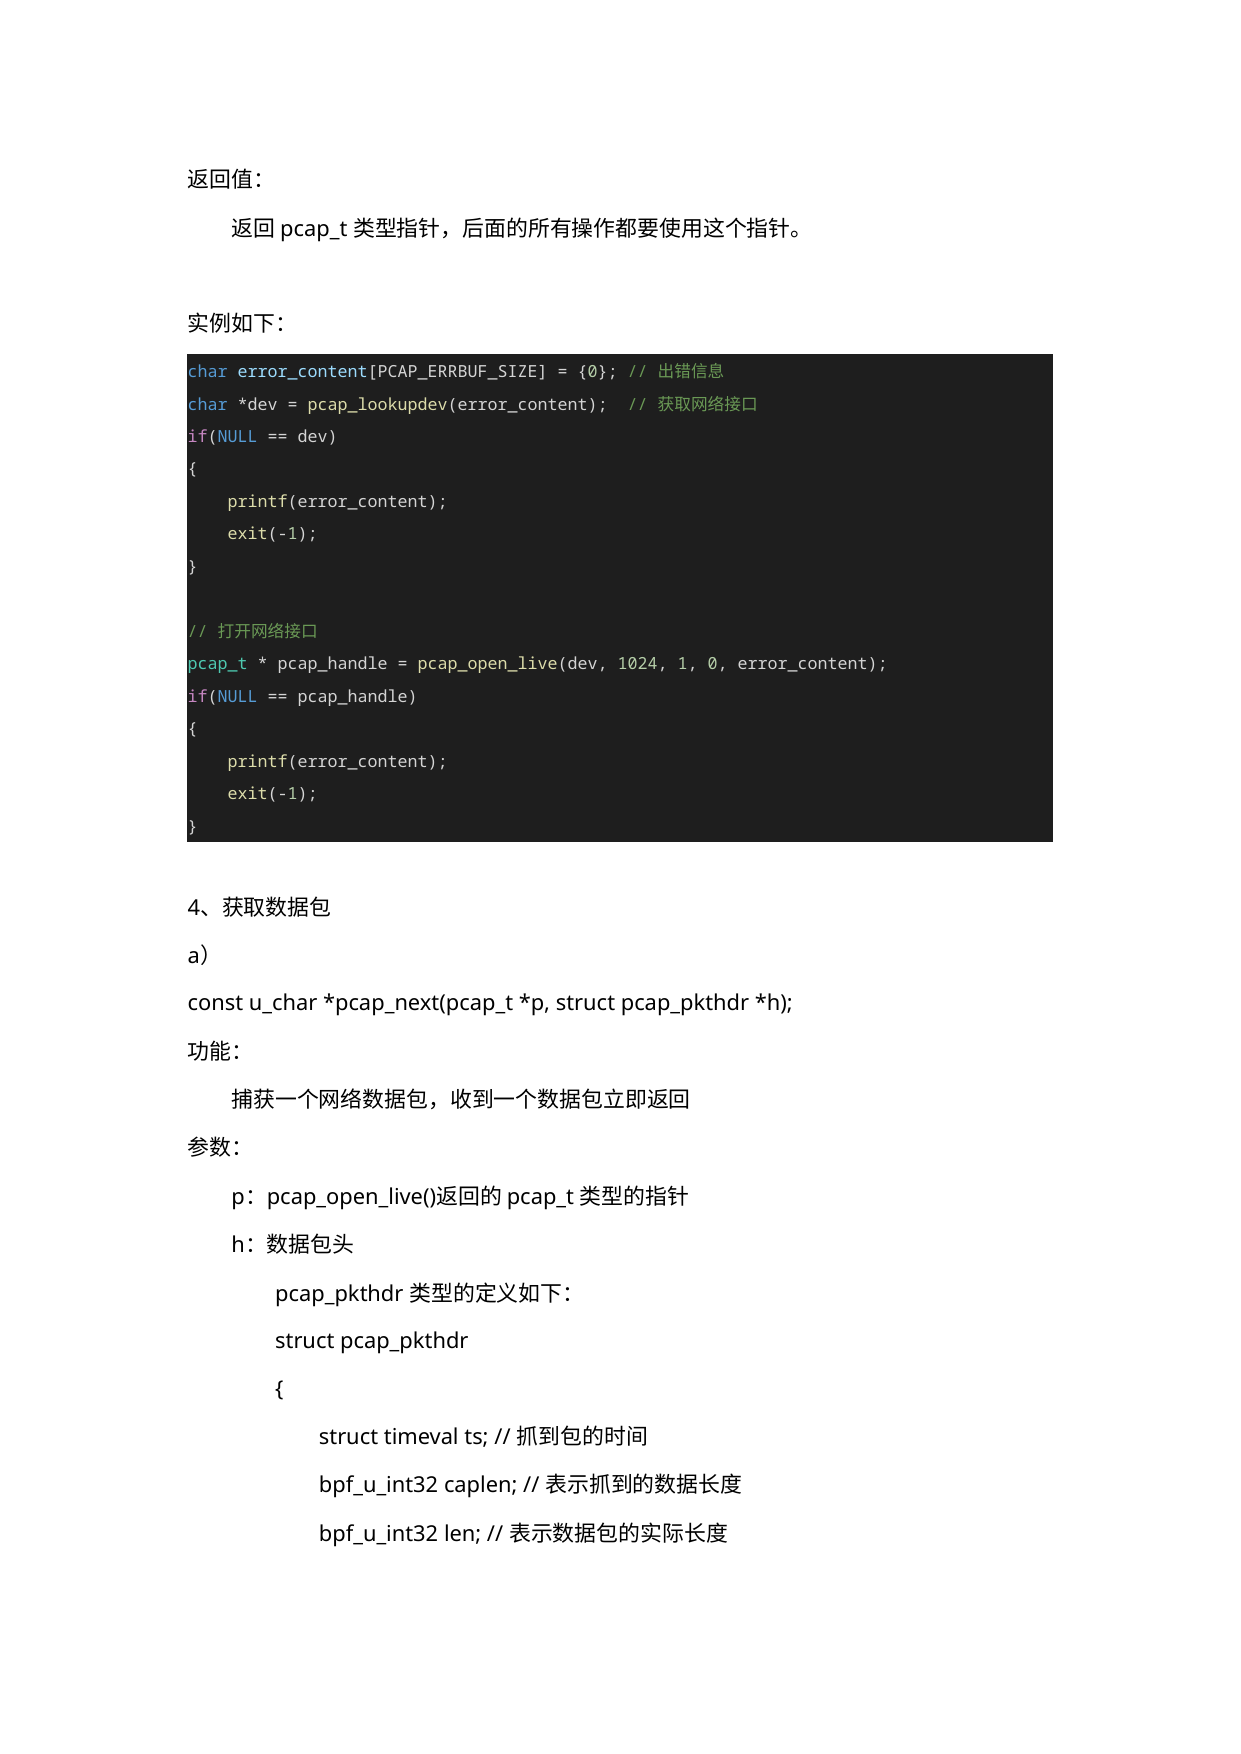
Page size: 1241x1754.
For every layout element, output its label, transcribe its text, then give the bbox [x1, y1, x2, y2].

text pcap_pkthdr 类型的定义如下： [231, 1275, 1053, 1308]
text 返回值： [187, 162, 1053, 194]
text 捕获一个网络数据包，收到一个数据包立即返回 [187, 1082, 1053, 1114]
text struct pcap_pkthdr [231, 1324, 1053, 1356]
text exit(-1); [187, 777, 1053, 809]
text { [231, 1371, 1053, 1404]
text { [187, 712, 1053, 744]
text 返回 pcap_t 类型指针，后面的所有操作都要使用这个指针。 [187, 210, 1053, 243]
text printf(error_content); [187, 484, 1053, 517]
text if(NULL == dev) [187, 419, 1053, 452]
text // 打开网络接口 [187, 614, 1053, 647]
text a） [187, 938, 1053, 970]
text { [187, 452, 1053, 484]
text 功能： [187, 1033, 1053, 1066]
text } [187, 549, 1053, 582]
text if(NULL == pcap_handle) [187, 679, 1053, 712]
text const u_char *pcap_next(pcap_t *p, struct pcap_pkthdr *h); [187, 986, 1053, 1018]
text printf(error_content); [187, 744, 1053, 777]
text 4、获取数据包 [187, 889, 1053, 922]
text exit(-1); [187, 517, 1053, 549]
text char error_content[PCAP_ERRBUF_SIZE] = {0}; // 出错信息 [187, 354, 1053, 387]
text pcap_t * pcap_handle = pcap_open_live(dev, 1024, 1, 0, error_content); [187, 647, 1053, 679]
text char *dev = pcap_lookupdev(error_content); // 获取网络接口 [187, 387, 1053, 419]
text bpf_u_int32 len; // 表示数据包的实际长度 [231, 1515, 1053, 1548]
text struct timeval ts; // 抓到包的时间 [231, 1418, 1053, 1451]
text } [187, 809, 1053, 842]
text bpf_u_int32 caplen; // 表示抓到的数据长度 [231, 1467, 1053, 1499]
text 实例如下： [187, 306, 1053, 338]
text p：pcap_open_live()返回的 pcap_t 类型的指针 h：数据包头 [187, 1178, 1053, 1259]
text 参数： [187, 1130, 1053, 1162]
